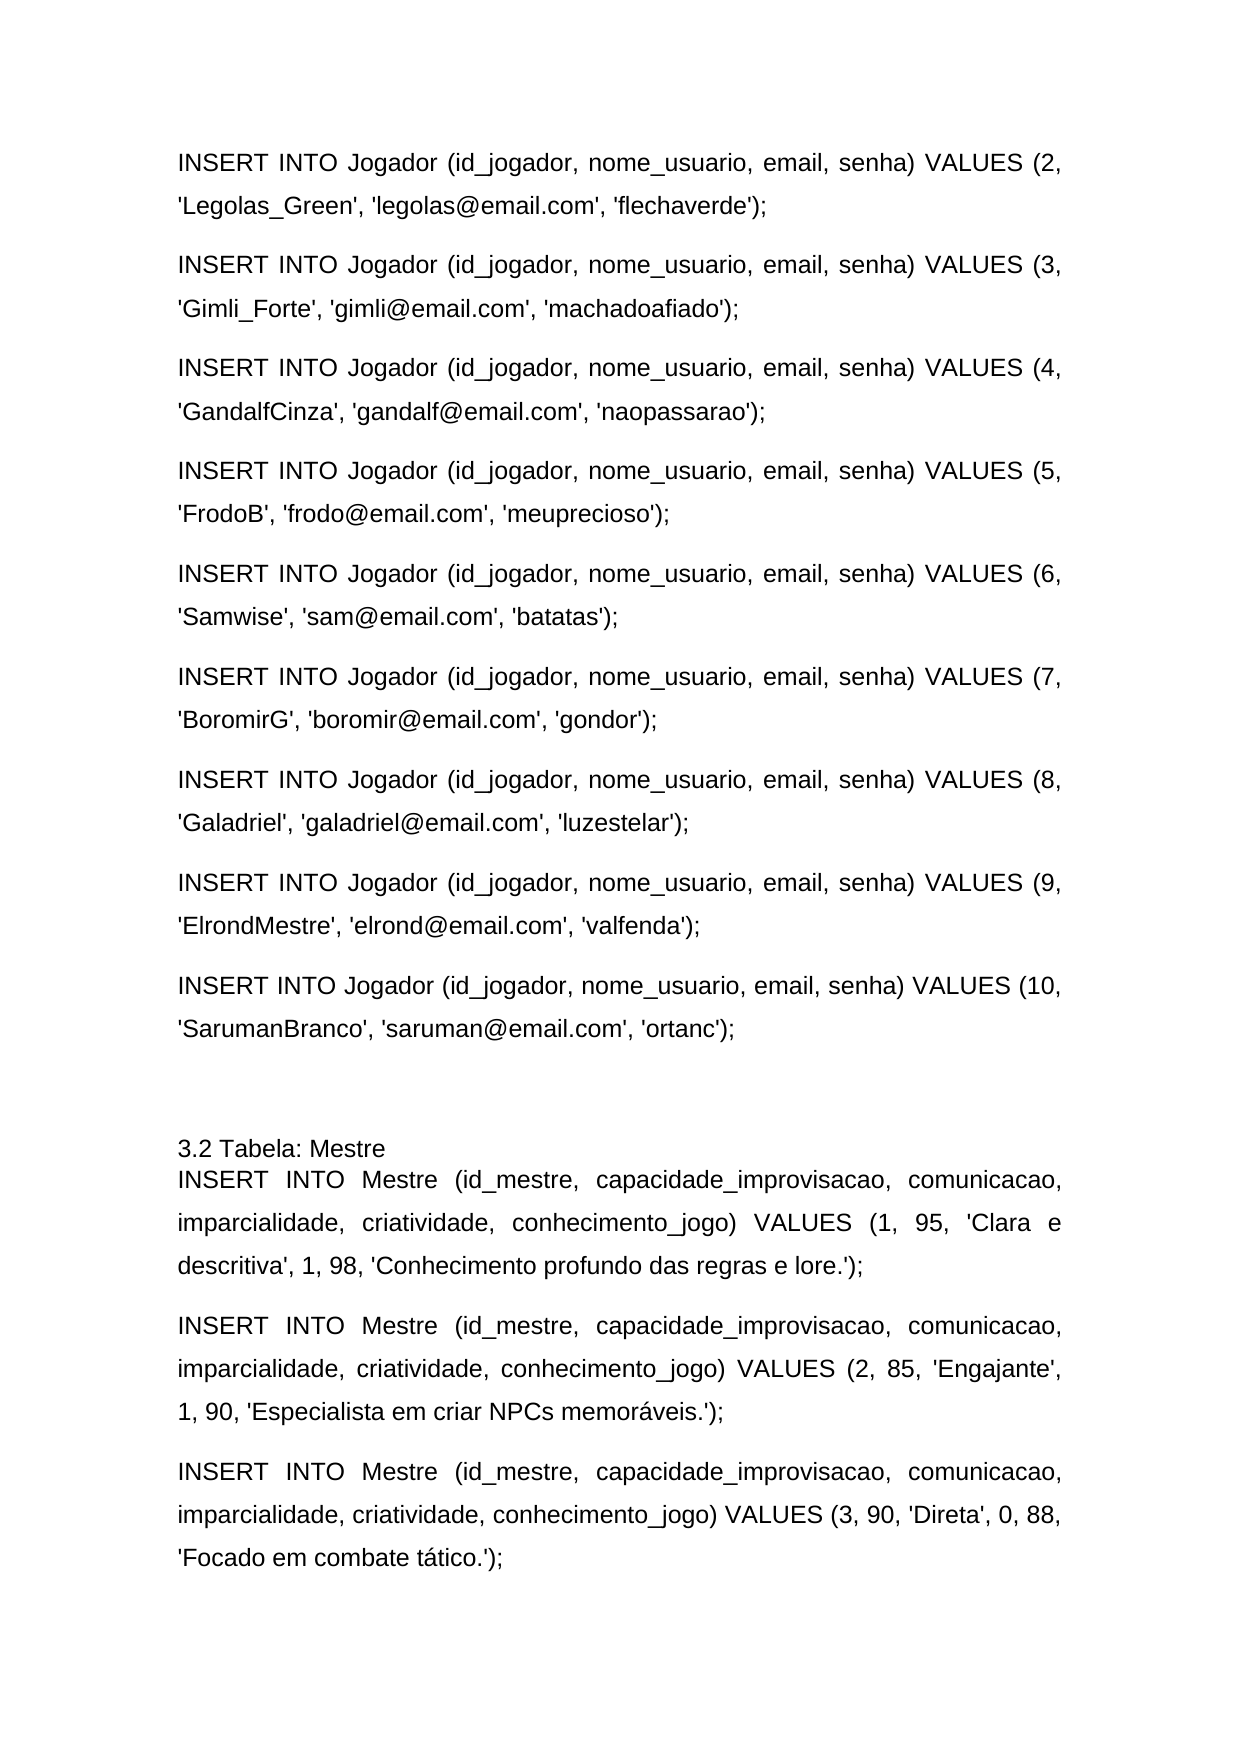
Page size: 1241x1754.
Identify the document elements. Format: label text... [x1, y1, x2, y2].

text INSERT INTO Jogador (id_jogador, nome_usuario, email, senha) VALUES (8, 'Galadriel', 'galadriel@email.com', 'luzestelar'); [177, 765, 1063, 837]
text INSERT INTO Jogador (id_jogador, nome_usuario, email, senha) VALUES (9, 'ElrondMestre', 'elrond@email.com', 'valfenda'); [177, 868, 1063, 940]
text INSERT INTO Jogador (id_jogador, nome_usuario, email, senha) VALUES (2, 'Legolas_Green', 'legolas@email.com', 'flechaverde'); [177, 148, 1063, 219]
text INSERT INTO Mestre (id_mestre, capacidade_improvisacao, comunicacao, imparcialidade, criatividade, conhecimento_jogo) VALUES (2, 85, 'Engajante', 1, 90, 'Especialista em criar NPCs memoráveis.'); [177, 1311, 1063, 1426]
subtitle 3.2 Tabela: Mestre [177, 1134, 1063, 1162]
text INSERT INTO Jogador (id_jogador, nome_usuario, email, senha) VALUES (5, 'FrodoB', 'frodo@email.com', 'meuprecioso'); [177, 456, 1063, 528]
text INSERT INTO Mestre (id_mestre, capacidade_improvisacao, comunicacao, imparcialidade, criatividade, conhecimento_jogo) VALUES (3, 90, 'Direta', 0, 88, 'Focado em combate tático.'); [177, 1457, 1063, 1572]
text INSERT INTO Jogador (id_jogador, nome_usuario, email, senha) VALUES (10, 'SarumanBranco', 'saruman@email.com', 'ortanc'); [177, 971, 1063, 1043]
text INSERT INTO Mestre (id_mestre, capacidade_improvisacao, comunicacao, imparcialidade, criatividade, conhecimento_jogo) VALUES (1, 95, 'Clara e descritiva', 1, 98, 'Conhecimento profundo das regras e lore.'); [177, 1165, 1063, 1280]
text INSERT INTO Jogador (id_jogador, nome_usuario, email, senha) VALUES (3, 'Gimli_Forte', 'gimli@email.com', 'machadoafiado'); [177, 251, 1063, 322]
text INSERT INTO Jogador (id_jogador, nome_usuario, email, senha) VALUES (6, 'Samwise', 'sam@email.com', 'batatas'); [177, 559, 1063, 631]
text INSERT INTO Jogador (id_jogador, nome_usuario, email, senha) VALUES (7, 'BoromirG', 'boromir@email.com', 'gondor'); [177, 662, 1063, 734]
text INSERT INTO Jogador (id_jogador, nome_usuario, email, senha) VALUES (4, 'GandalfCinza', 'gandalf@email.com', 'naopassarao'); [177, 353, 1063, 425]
